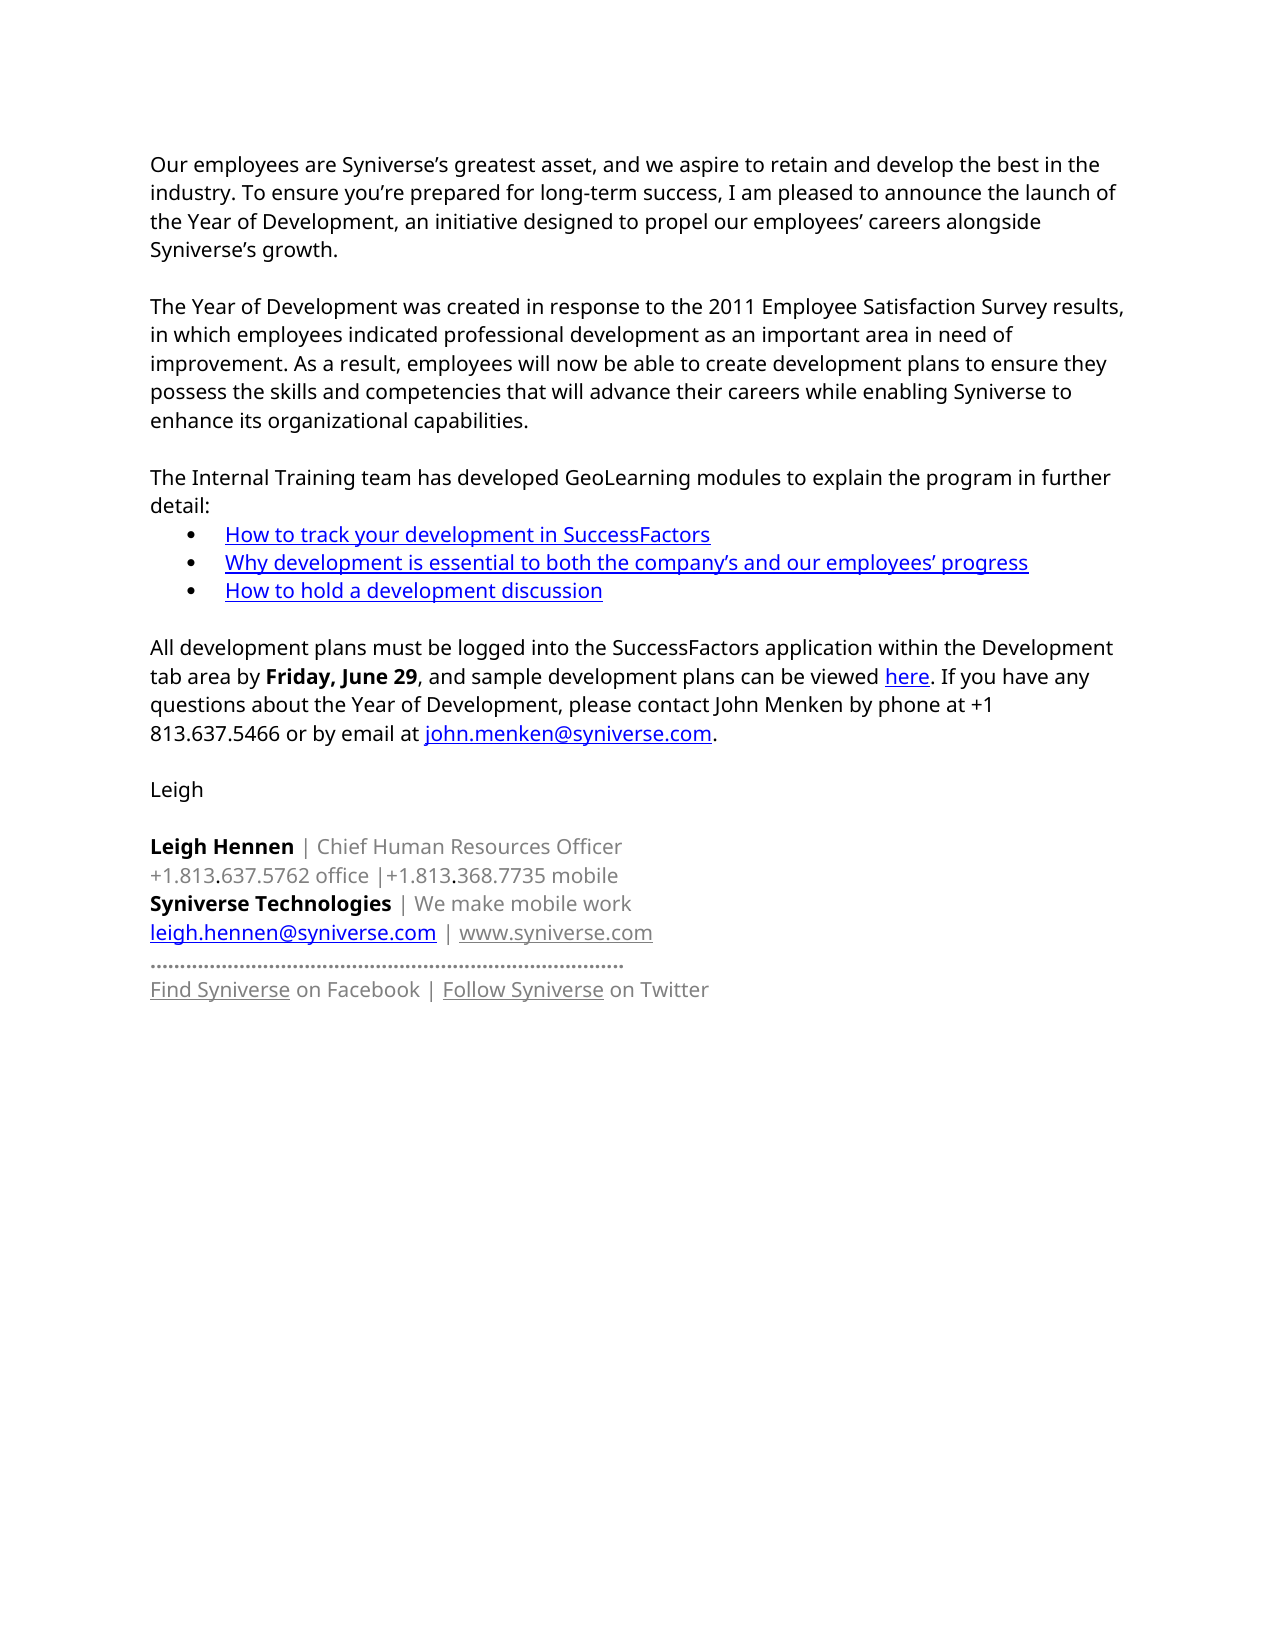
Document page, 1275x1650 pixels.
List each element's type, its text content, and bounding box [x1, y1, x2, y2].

text ................................................................................ [150, 946, 1125, 975]
text The Year of Development was created in response to the 2011 Employee Satisfaction Survey results, in which employees indicated professional development as an important area in need of improvement. As a result, employees will now be able to create development plans to ensure they possess the skills and competencies that will advance their careers while enabling Syniverse to enhance its organizational capabilities. [150, 292, 1125, 434]
text The Internal Training team has developed GeoLearning modules to explain the program in further detail: [150, 463, 1125, 520]
list How to hold a development discussion [187, 577, 1125, 605]
text Leigh Hennen | Chief Human Resources Officer [150, 832, 1125, 861]
text Our employees are Syniverse’s greatest asset, and we aspire to retain and develop the best in the industry. To ensure you’re prepared for long-term success, I am pleased to announce the launch of the Year of Development, an initiative designed to propel our employees’ careers alongside Syniverse’s growth. [150, 150, 1125, 264]
text leigh.hennen@syniverse.com | www.syniverse.com [150, 918, 1125, 946]
text All development plans must be logged into the SuccessFactors application within the Development tab area by Friday, June 29, and sample development plans can be viewed here. If you have any questions about the Year of Development, please contact John Menken by phone at +1 813.637.5466 or by email at john.menken@syniverse.com. [150, 633, 1125, 747]
text Syniverse Technologies | We make mobile work [150, 889, 1125, 918]
list Why development is essential to both the company’s and our employees’ progress [187, 548, 1125, 577]
text +1.813.637.5762 office |+1.813.368.7735 mobile [150, 861, 1125, 889]
list How to track your development in SuccessFactors [187, 520, 1125, 548]
text Find Syniverse on Facebook | Follow Syniverse on Twitter [150, 975, 1125, 1003]
text Leigh [150, 776, 1125, 804]
